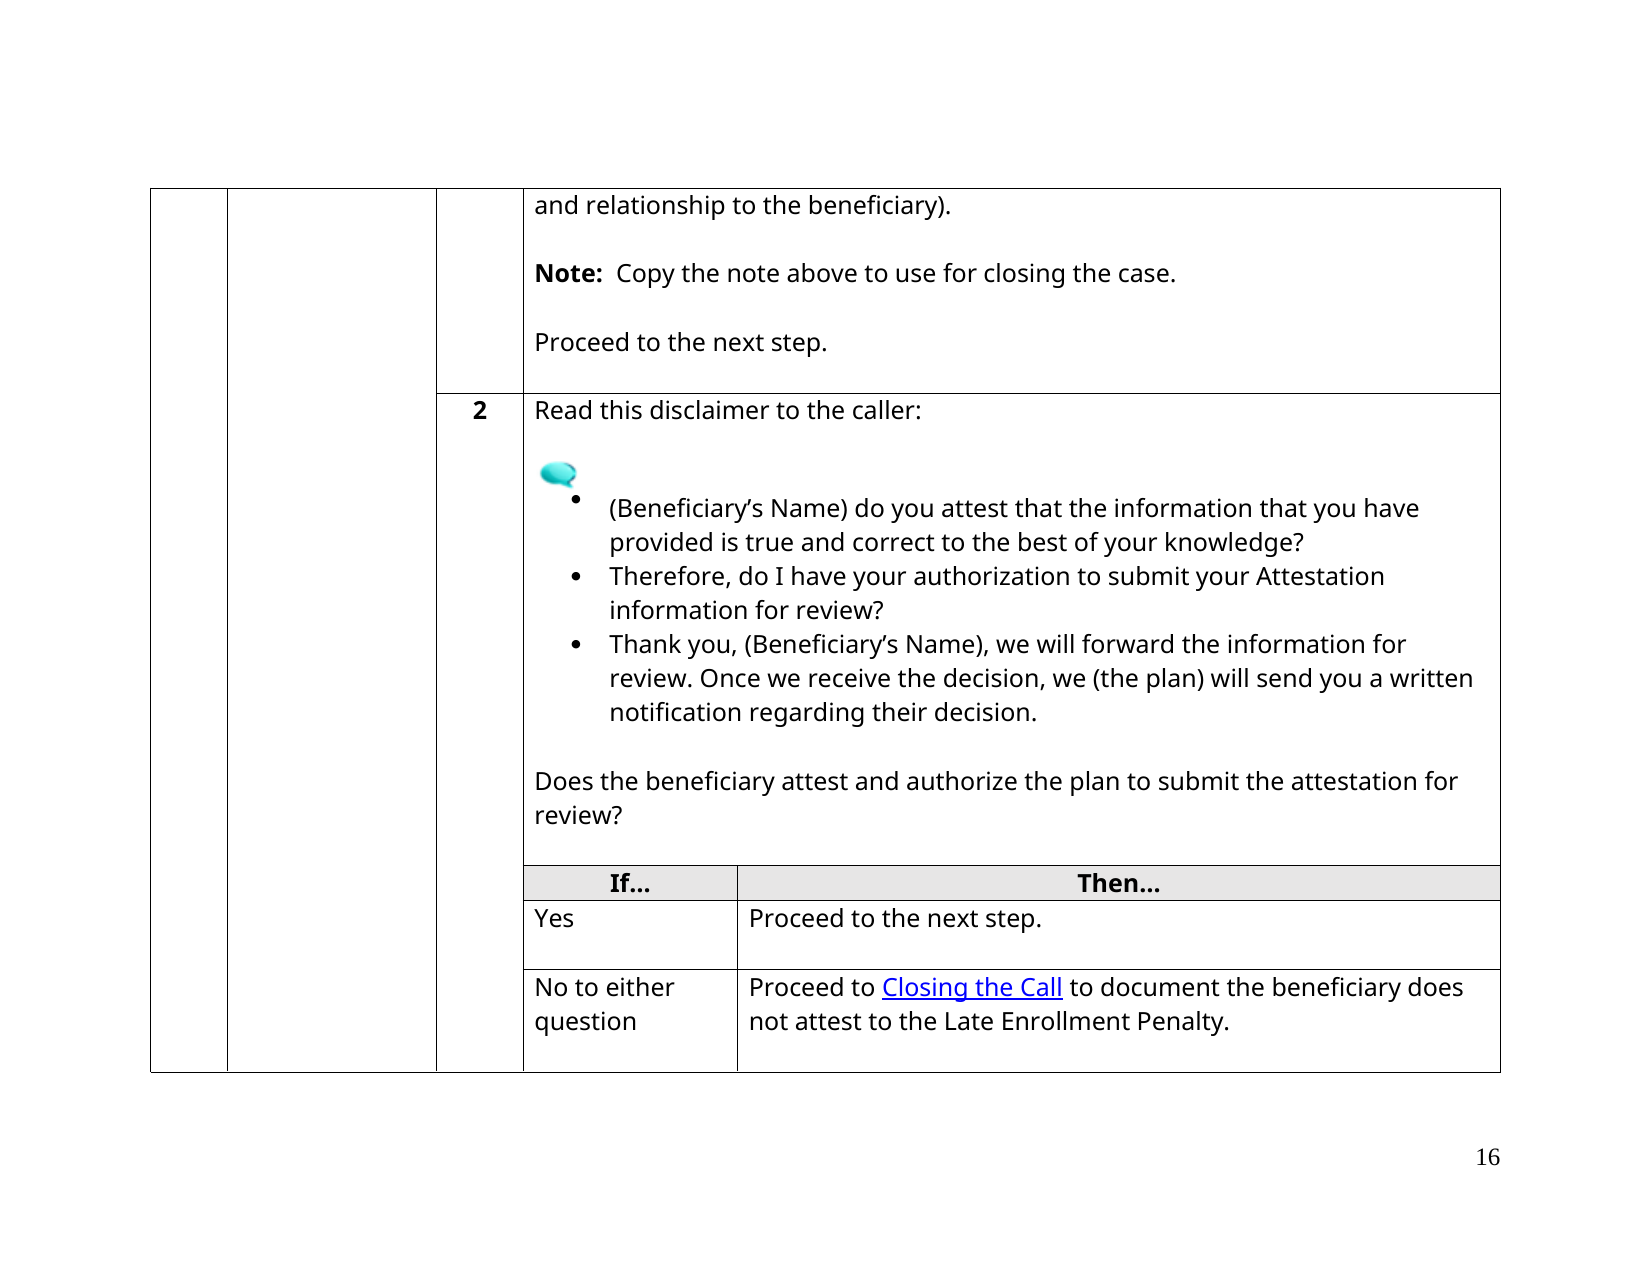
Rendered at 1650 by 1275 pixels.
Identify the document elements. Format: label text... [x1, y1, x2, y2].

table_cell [524, 189, 1500, 392]
table_cell 1 [437, 189, 523, 392]
table_cell Read this disclaimer to the caller: (Beneficiary’s Name) do you attest that the information that you have provided is true and correct to the best of your knowledge? Therefore, do I have your authorization to submit your Attestation information for review? Thank you, (Beneficiary’s Name), we will forward the information for review. Once we receive the decision, we (the plan) will send you a written notification regarding their decision. Does the beneficiary attest and authorize the plan to submit the attestation for review? [524, 394, 1500, 865]
table_cell Yes [524, 901, 737, 969]
table_cell Proceed to the next step. [738, 901, 1500, 969]
table_cell Then… [738, 866, 1500, 900]
table_cell Proceed to Closing the Call to document the beneficiary does not attest to the Late Enrollment Penalty. [738, 970, 1500, 1071]
table_cell No to either question [524, 970, 737, 1071]
picture [534, 461, 582, 491]
table_cell If… [524, 866, 737, 900]
table_cell 2 [437, 394, 523, 1071]
